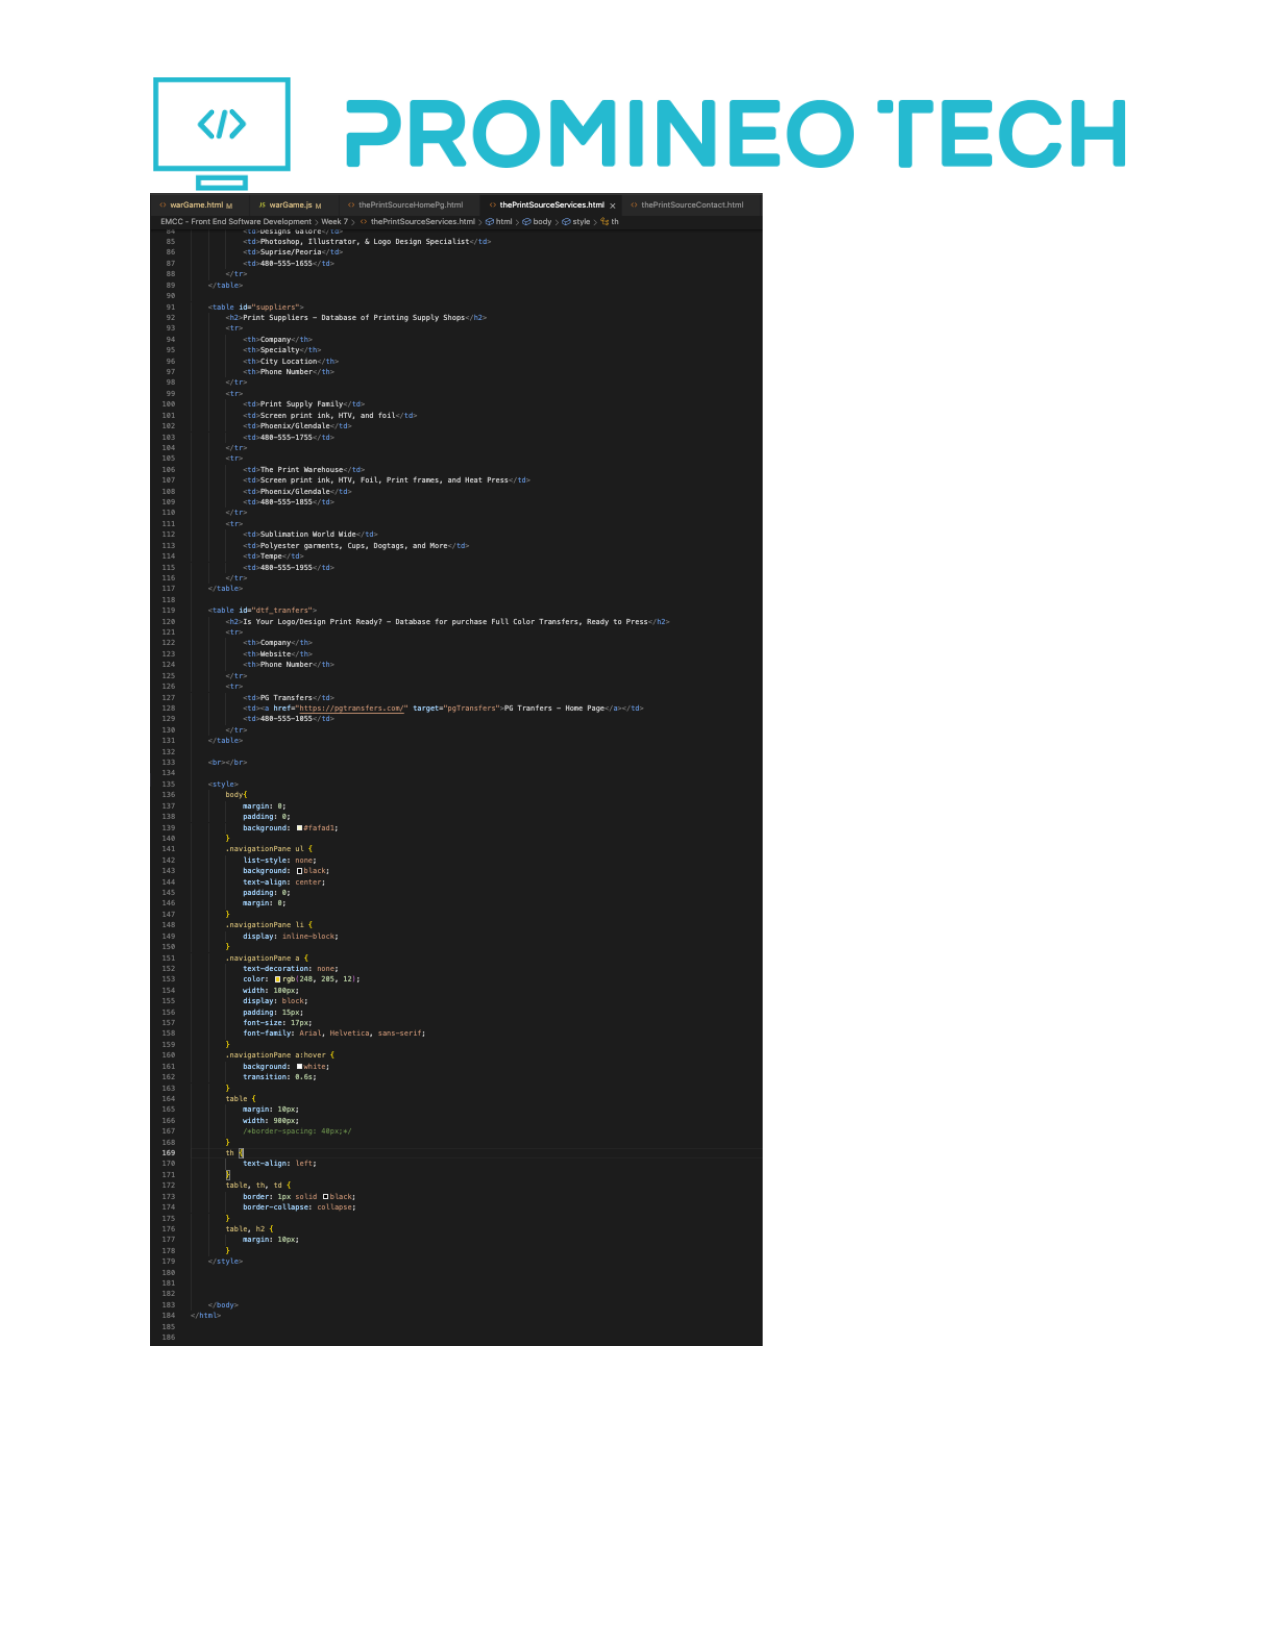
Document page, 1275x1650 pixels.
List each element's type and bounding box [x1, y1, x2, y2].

picture [150, 75, 1125, 1346]
